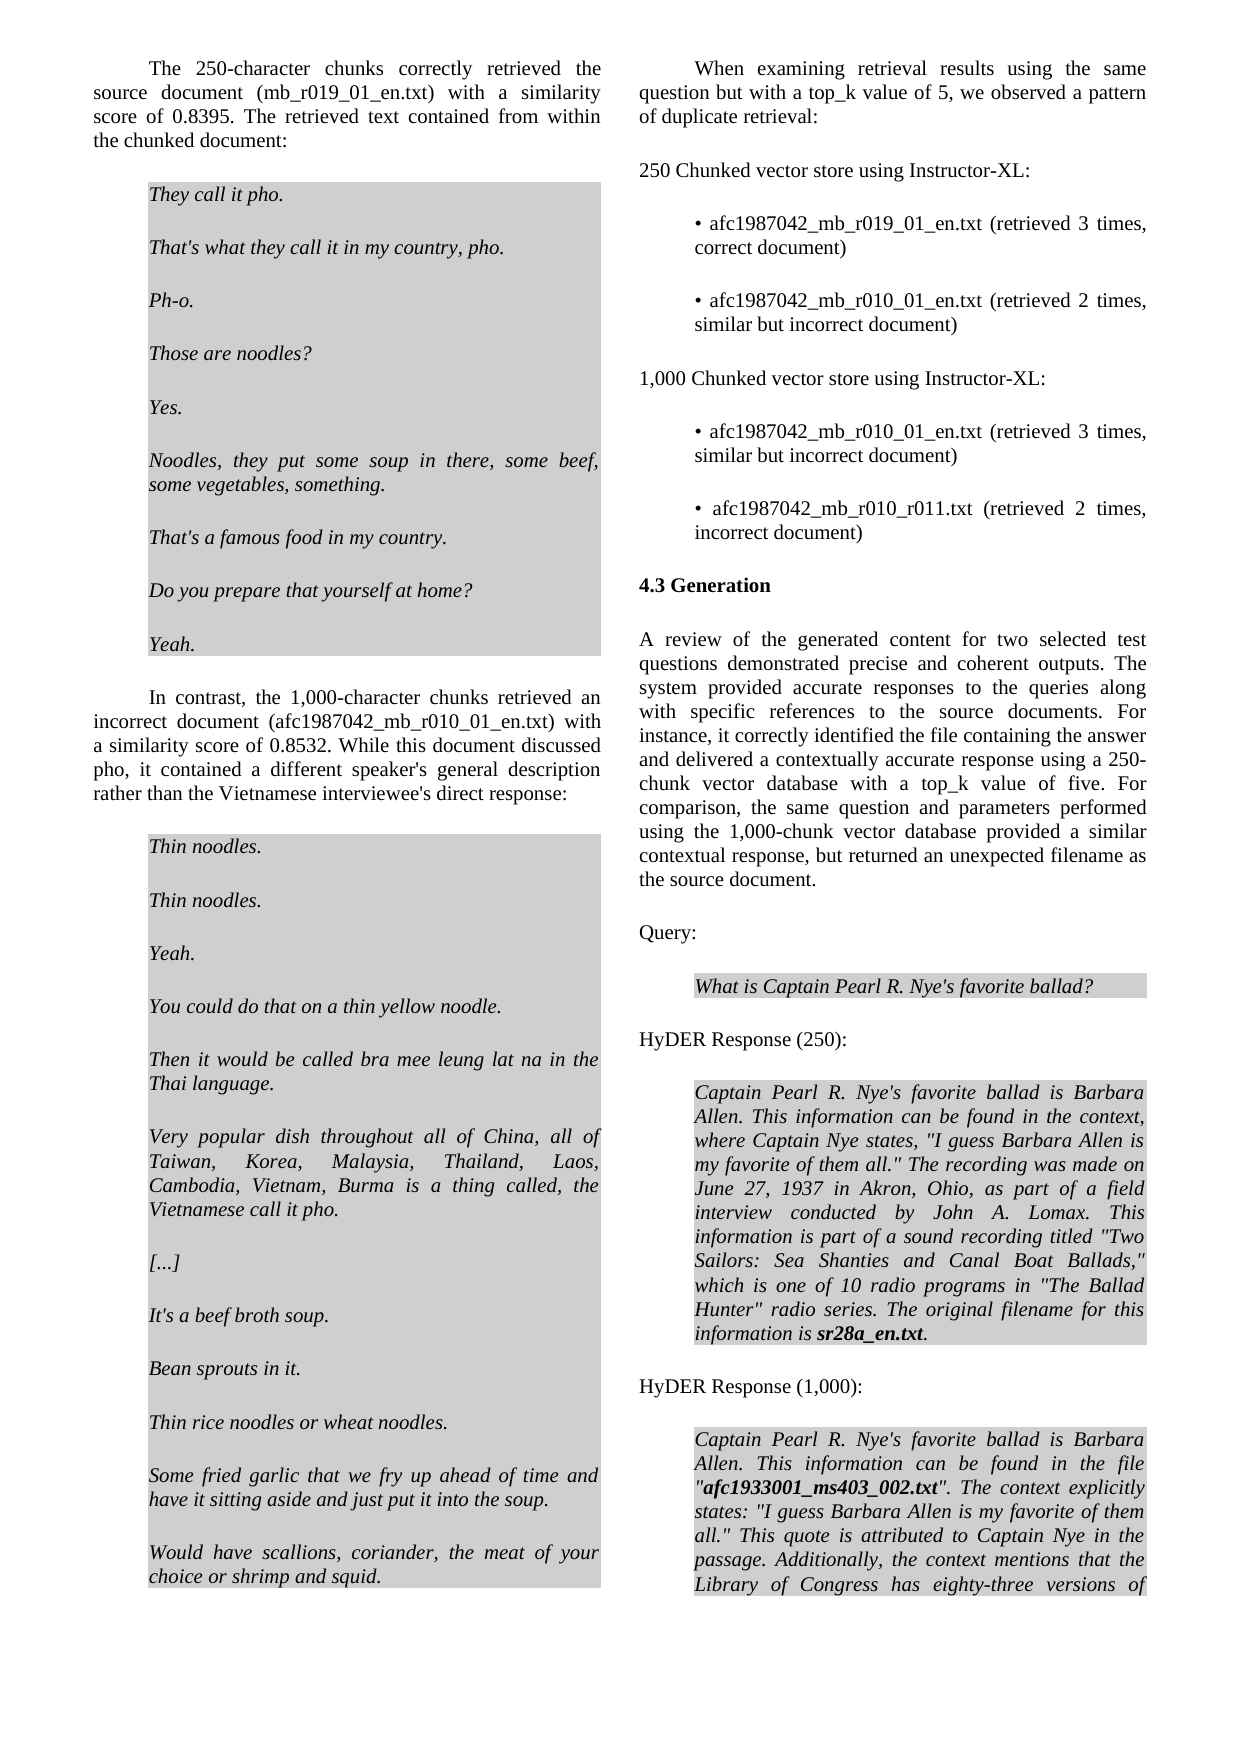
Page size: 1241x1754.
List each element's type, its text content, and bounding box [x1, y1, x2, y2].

list Thin noodles. [148, 887, 601, 912]
list Captain Pearl R. Nye's favorite ballad is Barbara Allen. This information can be found in the context, where Captain Nye states, "I guess Barbara Allen is my favorite of them all." The recording was made on June 27, 1937 in Akron, Ohio, as part of a field interview conducted by John A. Lomax. This information is part of a sound recording titled "Two Sailors: Sea Shanties and Canal Boat Ballads," which is one of 10 radio programs in "The Ballad Hunter" radio series. The original filename for this information is sr28a_en.txt. [694, 1080, 1147, 1345]
list Thin noodles. [148, 834, 601, 858]
list When examining retrieval results using the same question but with a top_k value of 5, we observed a pattern of duplicate retrieval: [639, 56, 1147, 128]
list • afc1987042_mb_r010_r011.txt (retrieved 2 times, incorrect document) [694, 496, 1147, 544]
list You could do that on a thin yellow noodle. [148, 994, 601, 1018]
list A review of the generated content for two selected test questions demonstrated precise and coherent outputs. The system provided accurate responses to the queries along with specific references to the source documents. For instance, it correctly identified the file containing the answer and delivered a contextually accurate response using a 250-chunk vector database with a top_k value of five. For comparison, the same question and parameters performed using the 1,000-chunk vector database provided a similar contextual response, but returned an unexpected filename as the source document. [639, 626, 1147, 891]
list Yes. [148, 394, 601, 419]
list 1,000 Chunked vector store using Instructor-XL: [639, 365, 1147, 389]
list Bean sprouts in it. [148, 1356, 601, 1380]
list That's a famous food in my country. [148, 525, 601, 549]
list 4.3 Generation [639, 573, 1147, 597]
list [...] [148, 1250, 601, 1274]
list That's what they call it in my country, pho. [148, 235, 601, 259]
list Yeah. [148, 632, 601, 656]
list It's a beef broth soup. [148, 1303, 601, 1327]
list Some fried garlic that we fry up ahead of time and have it sitting aside and just put it into the soup. [148, 1463, 601, 1511]
list In contrast, the 1,000-character chunks retrieved an incorrect document (afc1987042_mb_r010_01_en.txt) with a similarity score of 0.8532. While this document discussed pho, it contained a different speaker's general description rather than the Vietnamese interviewee's direct response: [93, 685, 601, 805]
list What is Captain Pearl R. Nye's favorite ballad? [694, 973, 1147, 998]
list Query: [639, 920, 1147, 944]
list They call it pho. [148, 182, 601, 206]
list HyDER Response (250): [639, 1027, 1147, 1051]
list Very popular dish throughout all of China, all of Taiwan, Korea, Malaysia, Thailand, Laos, Cambodia, Vietnam, Burma is a thing called, the Vietnamese call it pho. [148, 1124, 601, 1221]
list • afc1987042_mb_r010_01_en.txt (retrieved 2 times, similar but incorrect document) [694, 288, 1147, 336]
list Then it would be called bra mee leung lat na in the Thai language. [148, 1047, 601, 1095]
list Thin rice noodles or wheat noodles. [148, 1409, 601, 1434]
list HyDER Response (1,000): [639, 1374, 1147, 1398]
list Yeah. [148, 941, 601, 965]
list Would have scallions, coriander, the meat of your choice or shrimp and squid. [148, 1540, 601, 1588]
list 250 Chunked vector store using Instructor-XL: [639, 158, 1147, 182]
list • afc1987042_mb_r019_01_en.txt (retrieved 3 times, correct document) [694, 211, 1147, 259]
list Those are noodles? [148, 341, 601, 365]
list Do you prepare that yourself at home? [148, 578, 601, 602]
list Ph-o. [148, 288, 601, 312]
list Noodles, they put some soup in there, some beef, some vegetables, something. [148, 448, 601, 496]
list • afc1987042_mb_r010_01_en.txt (retrieved 3 times, similar but incorrect document) [694, 419, 1147, 467]
